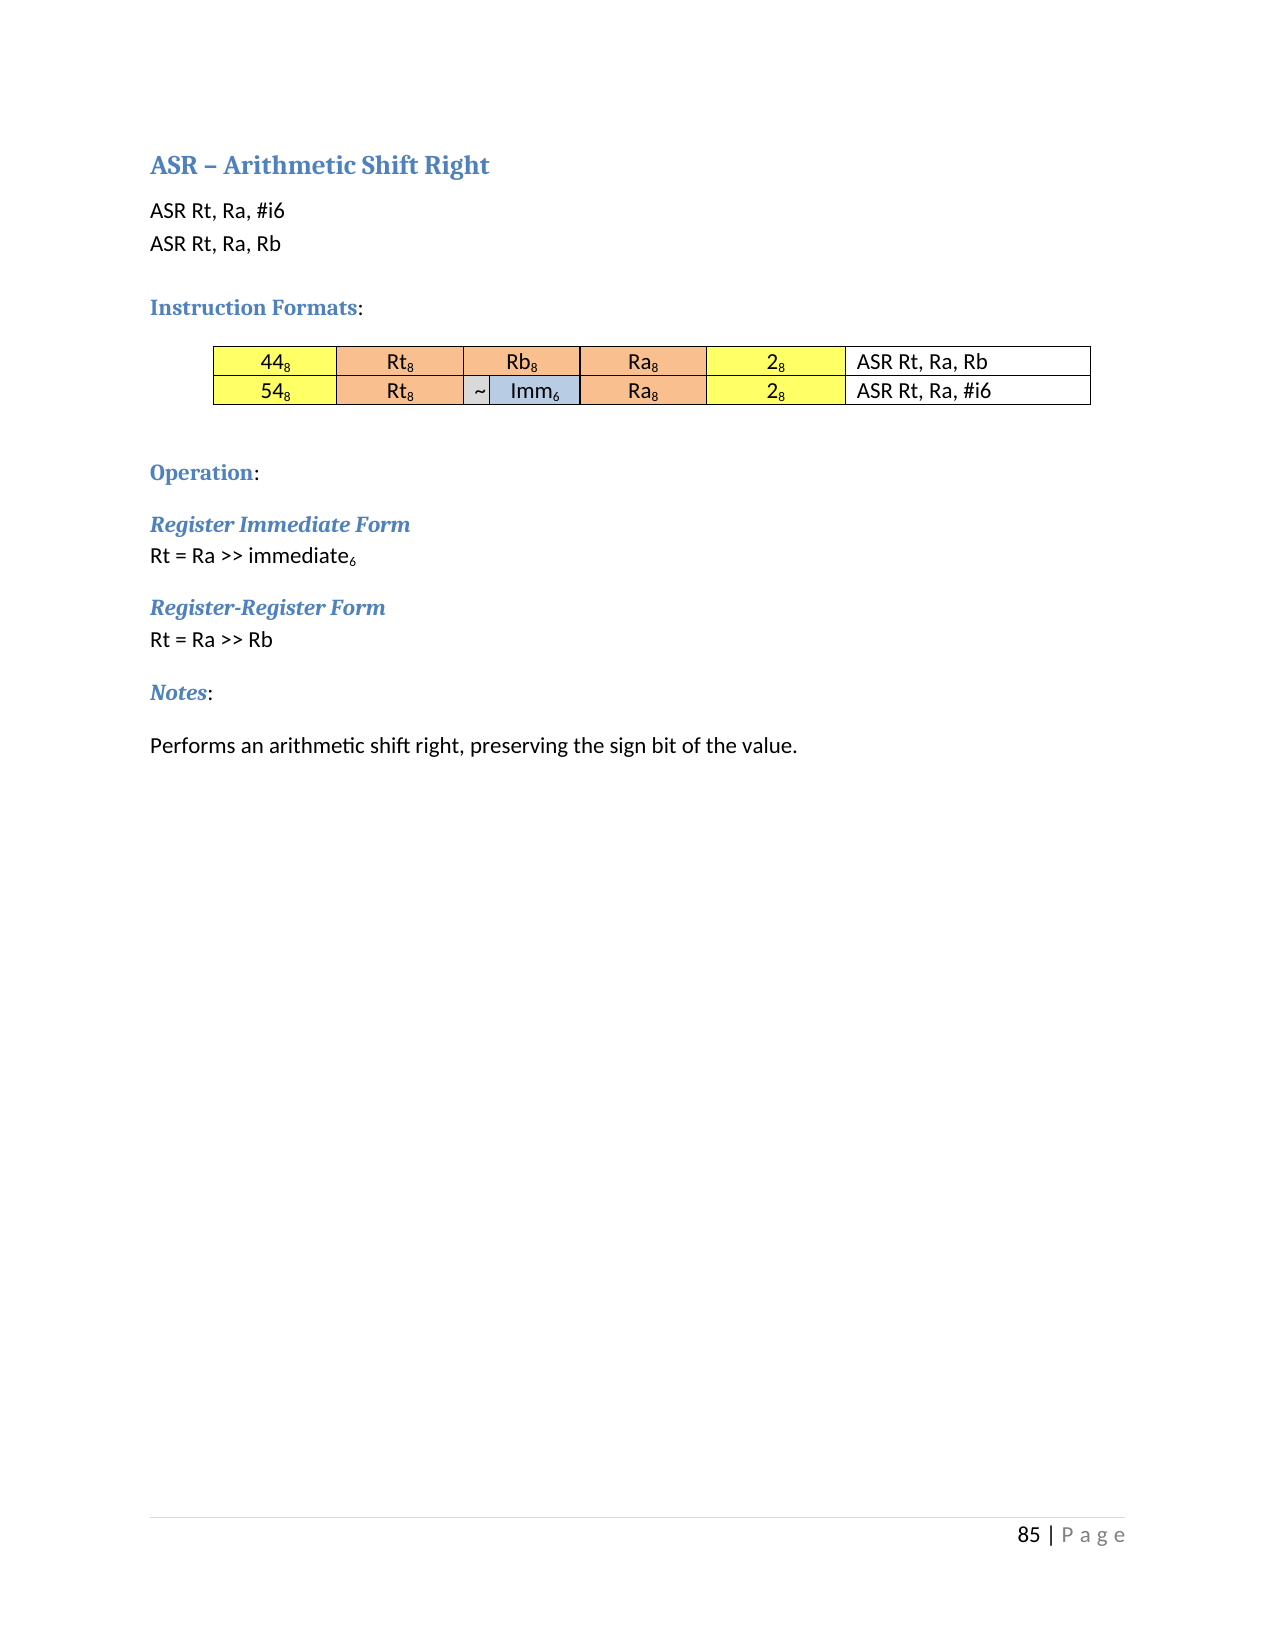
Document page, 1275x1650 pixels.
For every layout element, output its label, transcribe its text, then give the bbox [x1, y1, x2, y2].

table_cell Ra8 [581, 376, 706, 404]
text Performs an arithmetic shift right, preserving the sign bit of the value. [150, 731, 1125, 759]
table_cell 28 [707, 376, 845, 404]
subtitle ASR – Arithmetic Shift Right [150, 150, 1125, 181]
table_header Rb8 [464, 347, 579, 375]
table_cell ~ [464, 376, 489, 404]
subtitle Register-Register Form [150, 595, 1125, 621]
table_cell Rt8 [337, 376, 463, 404]
text Notes: [150, 678, 1125, 706]
table_cell ASR Rt, Ra, #i6 [846, 376, 1090, 404]
text Rt = Ra >> immediate6 [150, 542, 1125, 570]
table_header Rt8 [337, 347, 463, 375]
text ASR Rt, Ra, #i6 [150, 197, 1125, 225]
table_cell Imm6 [490, 376, 579, 404]
table_header Ra8 [581, 347, 706, 375]
subtitle Register Immediate Form [150, 511, 1125, 538]
text Instruction Formats: [150, 293, 1125, 321]
table_header 448 [214, 347, 336, 375]
text Operation: [150, 458, 1125, 486]
table_header 28 [707, 347, 845, 375]
table_header ASR Rt, Ra, Rb [846, 347, 1090, 375]
text ASR Rt, Ra, Rb [150, 229, 1125, 257]
table_cell 548 [214, 376, 336, 404]
text Rt = Ra >> Rb [150, 625, 1125, 653]
